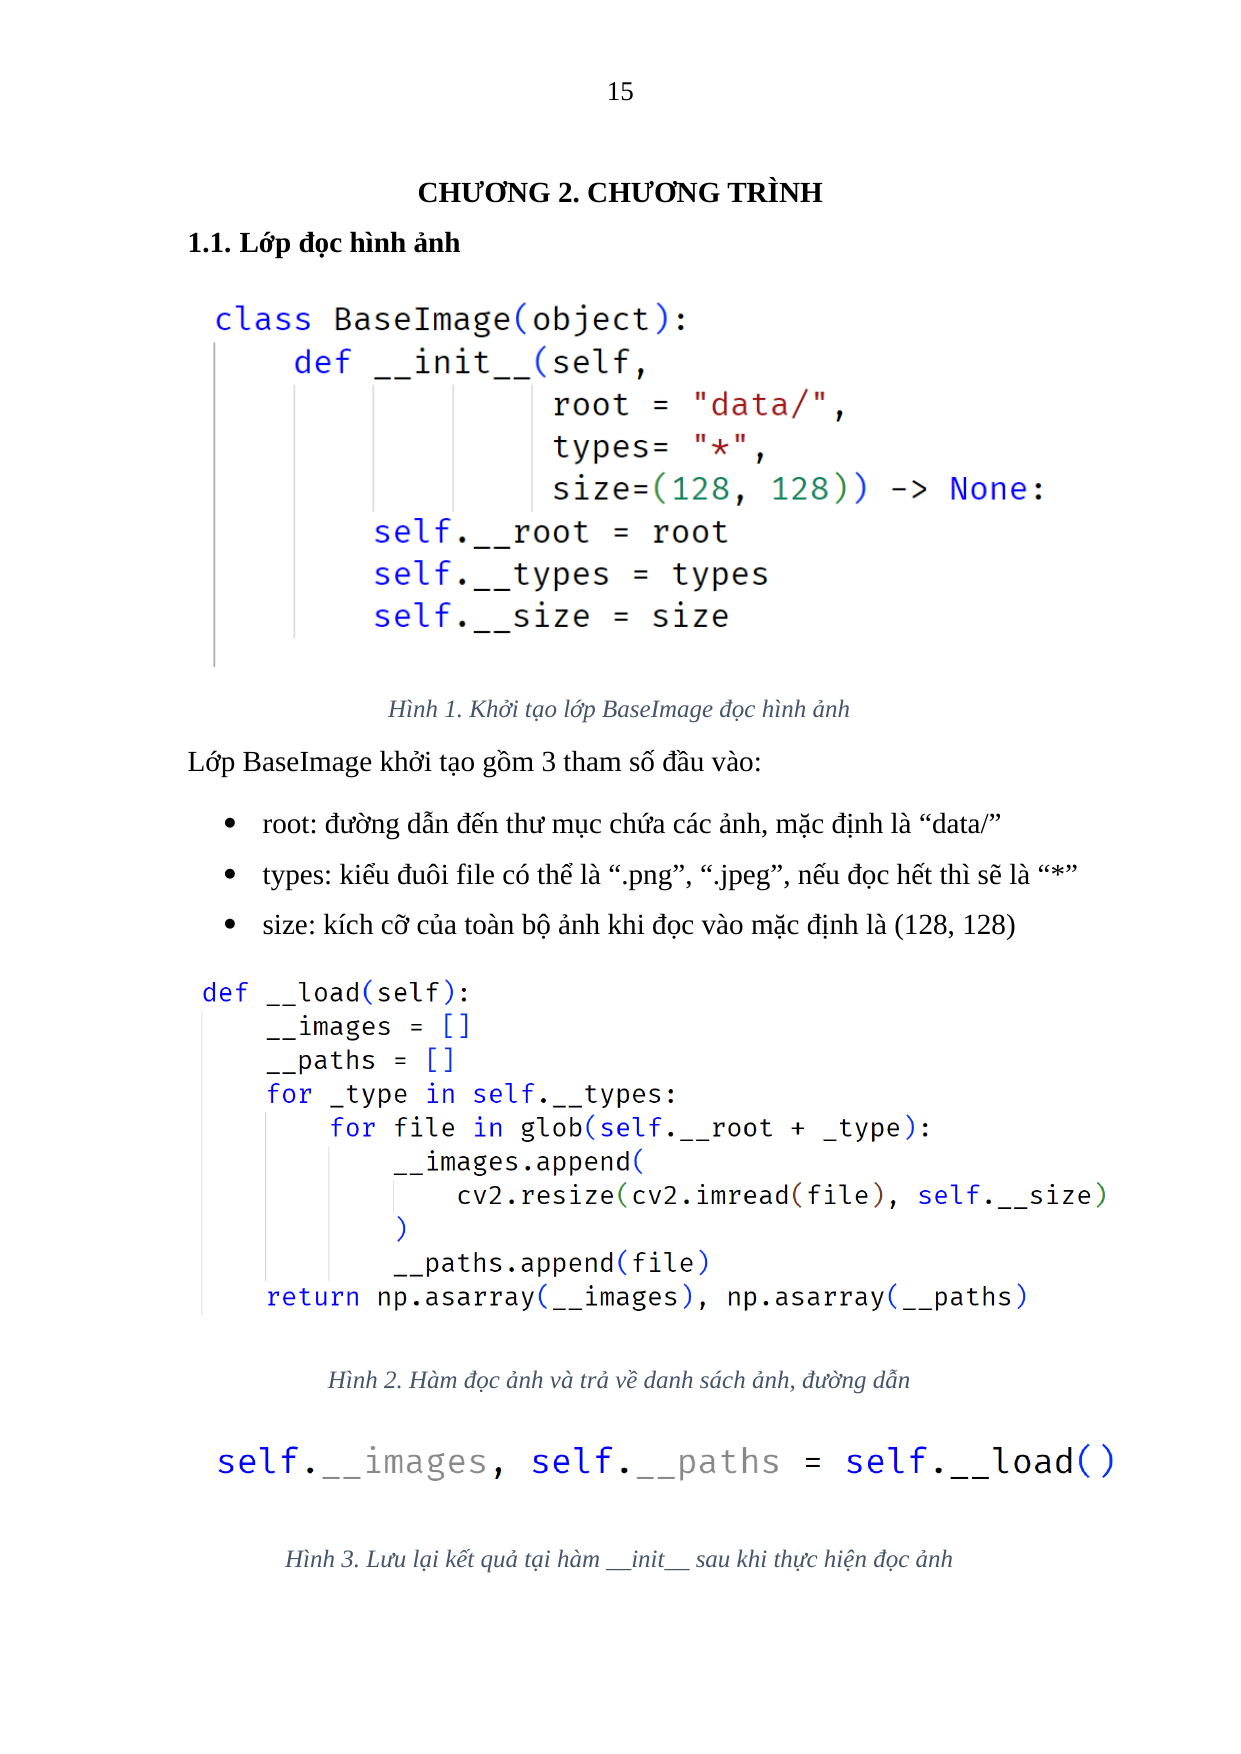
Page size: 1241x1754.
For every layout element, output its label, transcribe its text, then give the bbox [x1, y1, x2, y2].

list size: kích cỡ của toàn bộ ảnh khi đọc vào mặc định là (128, 128) [225, 907, 1090, 941]
list root: đường dẫn đến thư mục chứa các ảnh, mặc định là “data/” [225, 807, 1090, 840]
picture [187, 288, 1128, 667]
picture [187, 1414, 1128, 1517]
text Lớp BaseImage khởi tạo gồm 3 tham số đầu vào: [150, 744, 1090, 777]
list types: kiểu đuôi file có thể là “.png”, “.jpeg”, nếu đọc hết thì sẽ là “*” [225, 857, 1090, 891]
picture [187, 970, 1128, 1337]
list Lớp đọc hình ảnh [187, 225, 1090, 259]
subtitle CHƯƠNG 2. CHƯƠNG TRÌNH [150, 175, 1090, 208]
